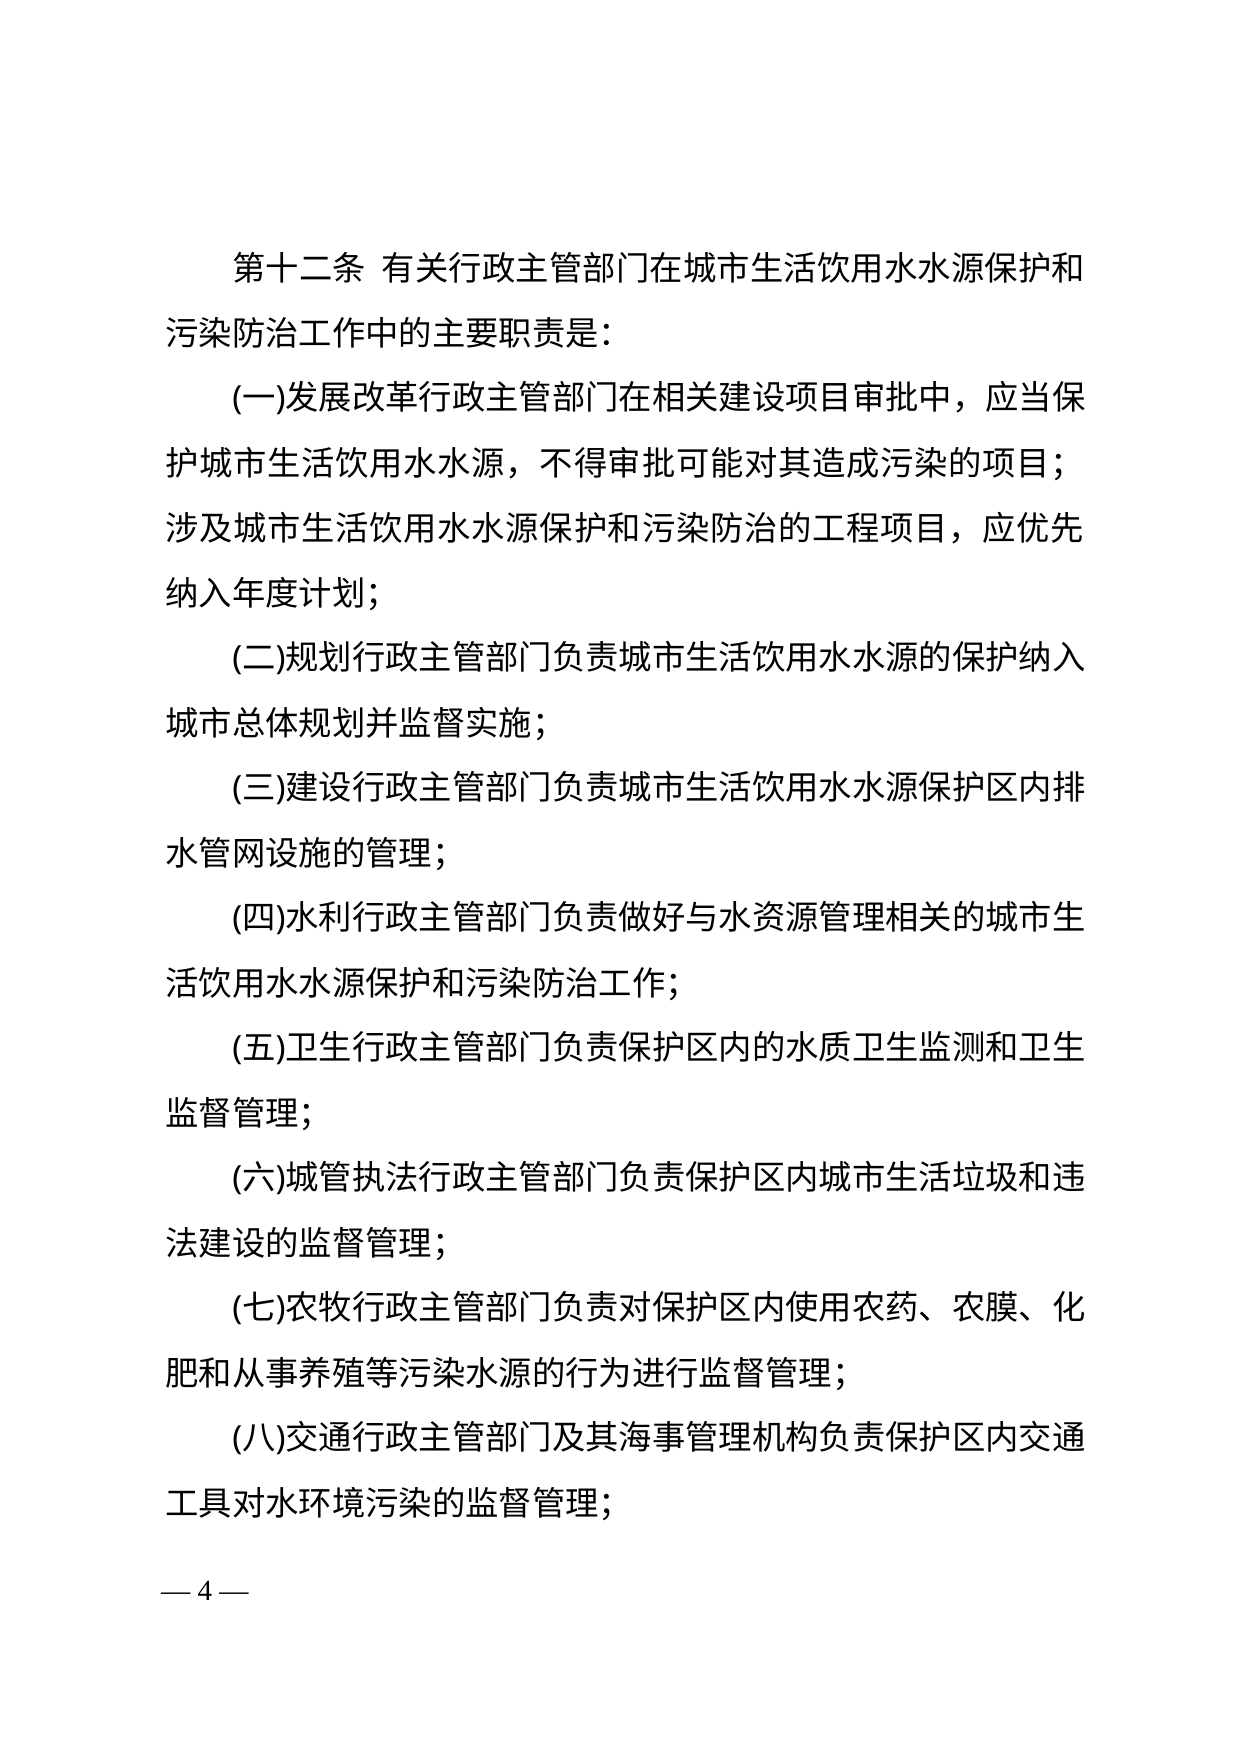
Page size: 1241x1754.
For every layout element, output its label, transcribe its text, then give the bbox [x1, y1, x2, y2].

text (七)农牧行政主管部门负责对保护区内使用农药、农膜、化肥和从事养殖等污染水源的行为进行监督管理； [165, 1273, 1087, 1403]
text (六)城管执法行政主管部门负责保护区内城市生活垃圾和违法建设的监督管理； [165, 1143, 1087, 1273]
text (一)发展改革行政主管部门在相关建设项目审批中，应当保护城市生活饮用水水源，不得审批可能对其造成污染的项目；涉及城市生活饮用水水源保护和污染防治的工程项目，应优先纳入年度计划； [165, 363, 1087, 623]
text (四)水利行政主管部门负责做好与水资源管理相关的城市生活饮用水水源保护和污染防治工作； [165, 883, 1087, 1013]
text (五)卫生行政主管部门负责保护区内的水质卫生监测和卫生监督管理； [165, 1013, 1087, 1143]
text (三)建设行政主管部门负责城市生活饮用水水源保护区内排水管网设施的管理； [165, 753, 1087, 883]
text (八)交通行政主管部门及其海事管理机构负责保护区内交通工具对水环境污染的监督管理； [165, 1403, 1087, 1533]
text 第十二条 有关行政主管部门在城市生活饮用水水源保护和污染防治工作中的主要职责是： [165, 233, 1087, 363]
text (二)规划行政主管部门负责城市生活饮用水水源的保护纳入城市总体规划并监督实施； [165, 623, 1087, 753]
